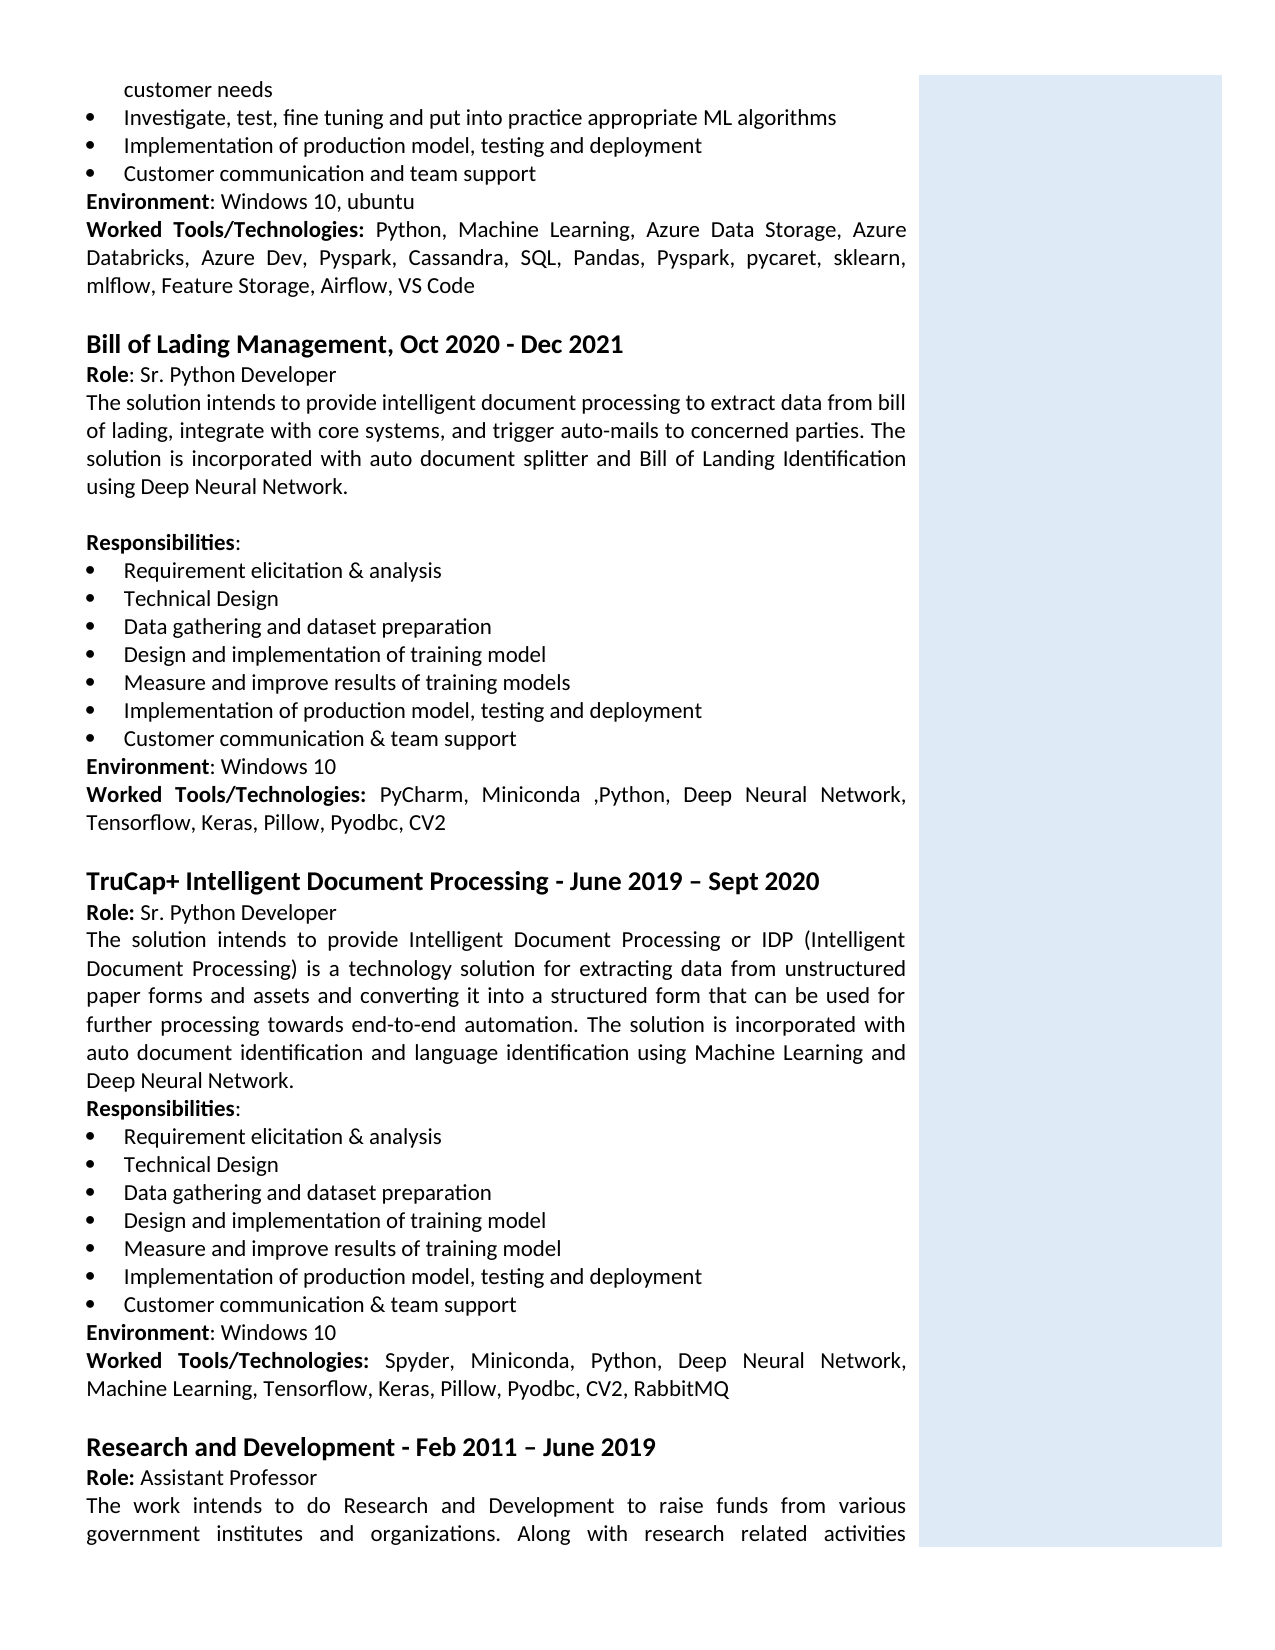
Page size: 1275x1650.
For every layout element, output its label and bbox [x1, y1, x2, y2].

table_cell [75, 75, 919, 1547]
table_cell [919, 75, 1222, 1547]
